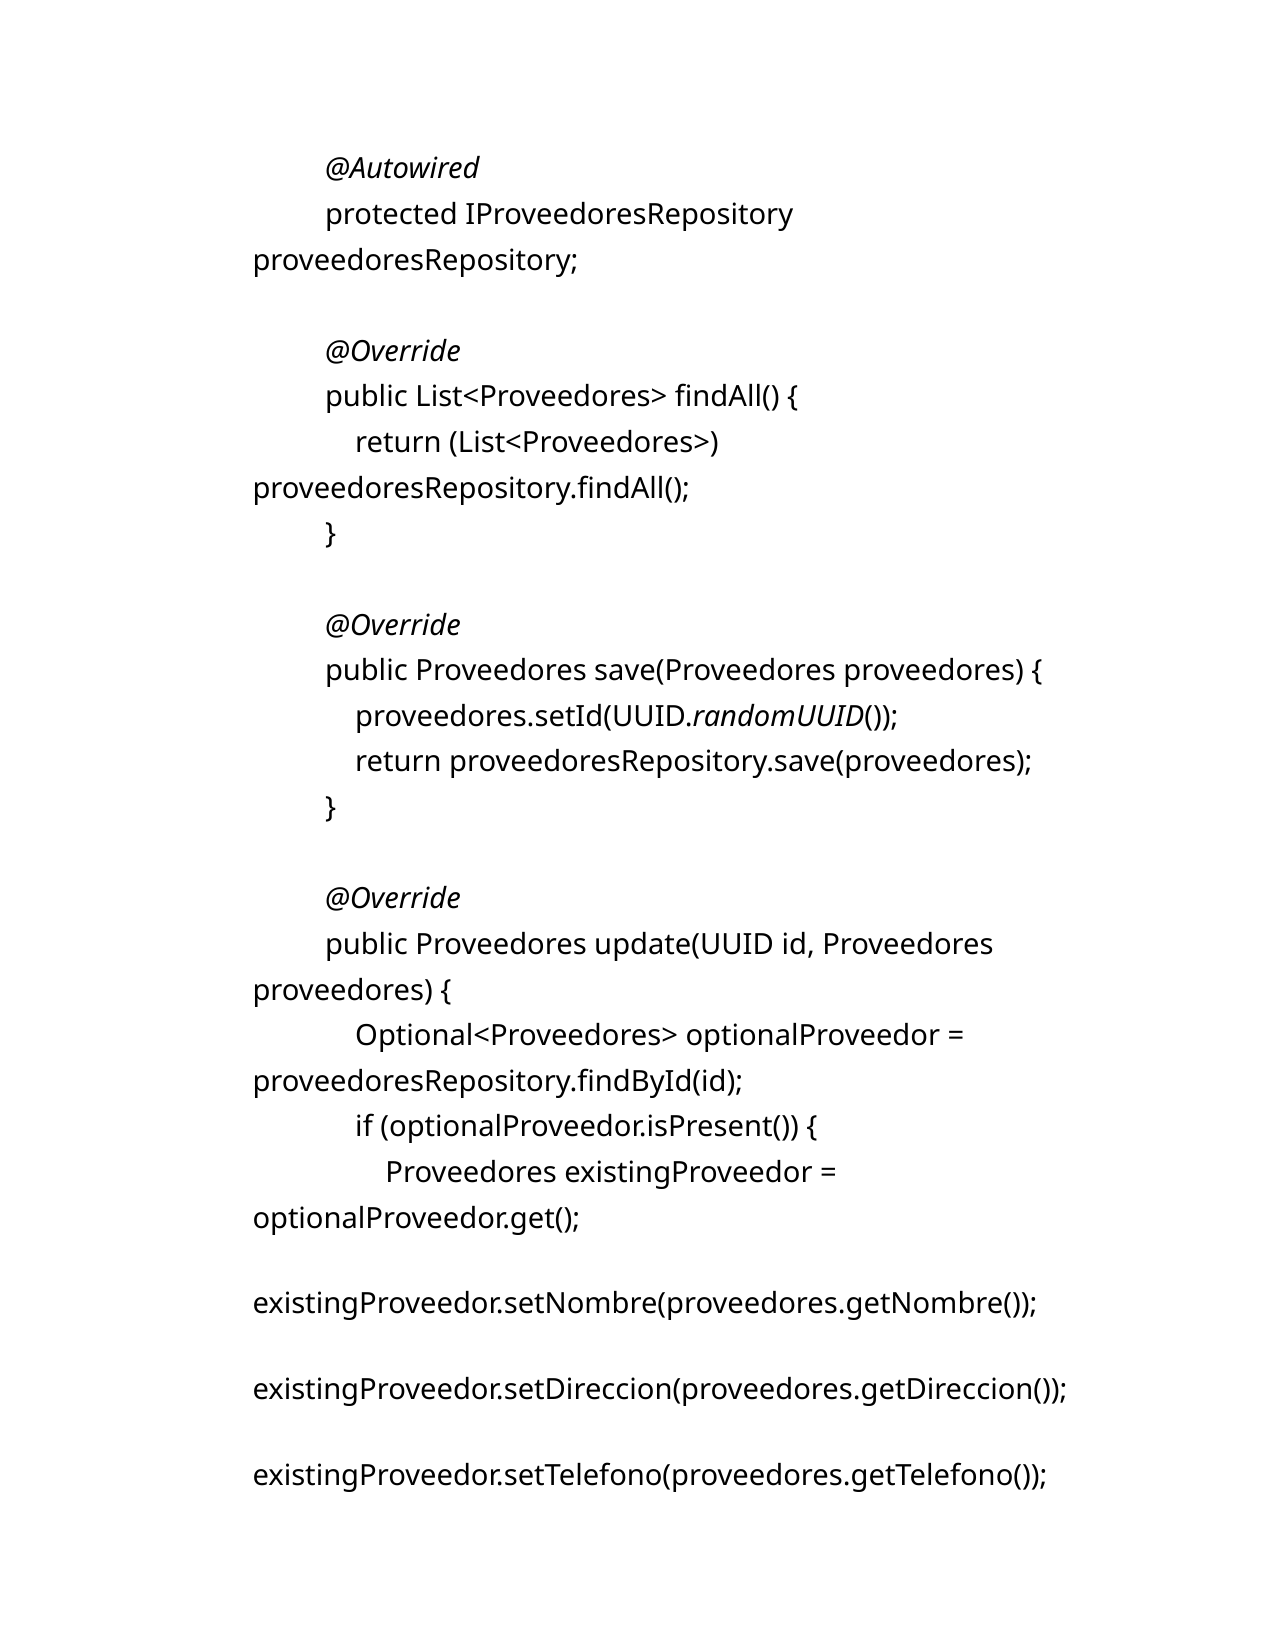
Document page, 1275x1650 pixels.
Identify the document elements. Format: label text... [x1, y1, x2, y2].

list Optional<Proveedores> optionalProveedor = proveedoresRepository.findById(id); [252, 1014, 1098, 1100]
list protected IProveedoresRepository proveedoresRepository; [252, 193, 1098, 278]
list existingProveedor.setTelefono(proveedores.getTelefono()); [252, 1414, 1098, 1493]
list } [252, 786, 1098, 826]
list @Override [252, 604, 1098, 643]
list return proveedoresRepository.save(proveedores); [252, 741, 1098, 780]
list existingProveedor.setNombre(proveedores.getNombre()); [252, 1243, 1098, 1322]
list @Override [252, 330, 1098, 370]
list public List<Proveedores> findAll() { [252, 376, 1098, 415]
list public Proveedores update(UUID id, Proveedores proveedores) { [252, 923, 1098, 1008]
list @Autowired [252, 148, 1098, 187]
list public Proveedores save(Proveedores proveedores) { [252, 649, 1098, 689]
list @Override [252, 878, 1098, 917]
list existingProveedor.setDireccion(proveedores.getDireccion()); [252, 1328, 1098, 1408]
list return (List<Proveedores>) proveedoresRepository.findAll(); [252, 421, 1098, 507]
list } [252, 513, 1098, 552]
list if (optionalProveedor.isPresent()) { [252, 1106, 1098, 1145]
list proveedores.setId(UUID.randomUUID()); [252, 695, 1098, 735]
list Proveedores existingProveedor = optionalProveedor.get(); [252, 1151, 1098, 1237]
